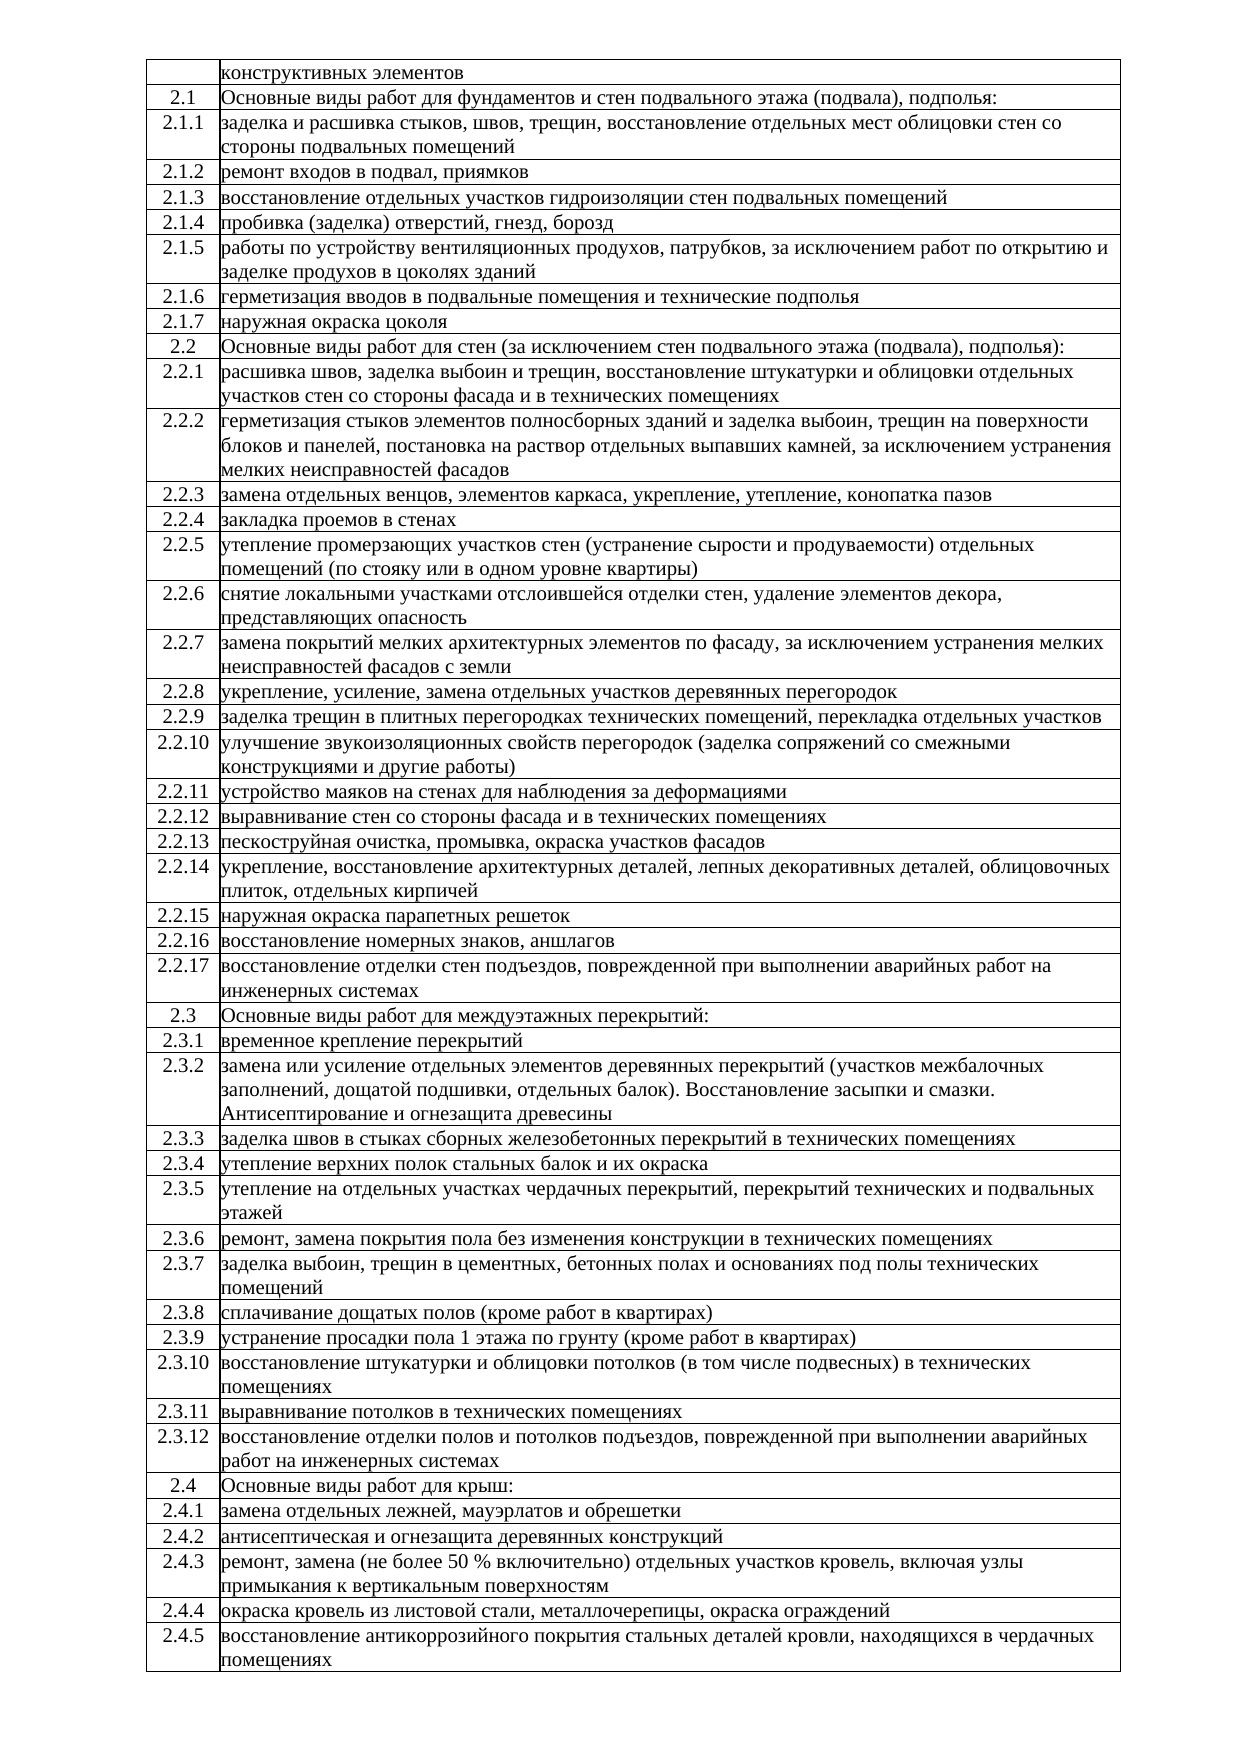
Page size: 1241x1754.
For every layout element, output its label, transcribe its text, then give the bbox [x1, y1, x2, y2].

table_cell ремонт, замена (не более 50 % включительно) отдельных участков кровель, включая узлы примыкания к вертикальным поверхностям [221, 1549, 1120, 1597]
table_cell 2.1.3 [147, 185, 219, 209]
table_cell 2.3.5 [147, 1176, 219, 1224]
table_cell утепление верхних полок стальных балок и их окраска [221, 1151, 1120, 1175]
table_cell 2.2.14 [147, 854, 219, 902]
table_cell замена отдельных венцов, элементов каркаса, укрепление, утепление, конопатка пазов [221, 482, 1120, 506]
table_cell пробивка (заделка) отверстий, гнезд, борозд [221, 210, 1120, 234]
table_cell 2.2 [147, 334, 219, 358]
table_cell снятие локальными участками отслоившейся отделки стен, удаление элементов декора, представляющих опасность [221, 581, 1120, 629]
table_cell заделка трещин в плитных перегородках технических помещений, перекладка отдельных участков [221, 705, 1120, 728]
table_cell 2.1.6 [147, 284, 219, 308]
table_cell ремонт, замена покрытия пола без изменения конструкции в технических помещениях [221, 1225, 1120, 1249]
table_cell восстановление отделки стен подъездов, поврежденной при выполнении аварийных работ на инженерных системах [221, 954, 1120, 1002]
table_cell 2.3 [147, 1003, 219, 1027]
table_cell 2.3.4 [147, 1151, 219, 1175]
table_cell 2.2.12 [147, 804, 219, 828]
table_cell устранение просадки пола 1 этажа по грунту (кроме работ в квартирах) [221, 1325, 1120, 1349]
table_cell утепление промерзающих участков стен (устранение сырости и продуваемости) отдельных помещений (по стояку или в одном уровне квартиры) [221, 532, 1120, 580]
table_cell 2.2.8 [147, 679, 219, 703]
table_cell 2.3.1 [147, 1028, 219, 1052]
table_cell 2.2.10 [147, 730, 219, 778]
table_cell восстановление отделки полов и потолков подъездов, поврежденной при выполнении аварийных работ на инженерных системах [221, 1424, 1120, 1472]
table_cell 2.3.2 [147, 1053, 219, 1125]
table_cell 2.2.6 [147, 581, 219, 629]
table_cell 2.4.3 [147, 1549, 219, 1597]
table_cell заделка швов в стыках сборных железобетонных перекрытий в технических помещениях [221, 1126, 1120, 1150]
table_cell укрепление, восстановление архитектурных деталей, лепных декоративных деталей, облицовочных плиток, отдельных кирпичей [221, 854, 1120, 902]
table_cell укрепление, усиление, замена отдельных участков деревянных перегородок [221, 679, 1120, 703]
table_cell замена или усиление отдельных элементов деревянных перекрытий (участков межбалочных заполнений, дощатой подшивки, отдельных балок). Восстановление засыпки и смазки. Антисептирование и огнезащита древесины [221, 1053, 1120, 1125]
table_cell расшивка швов, заделка выбоин и трещин, восстановление штукатурки и облицовки отдельных участков стен со стороны фасада и в технических помещениях [221, 359, 1120, 407]
table_cell антисептическая и огнезащита деревянных конструкций [221, 1524, 1120, 1548]
table_cell 2.3.9 [147, 1325, 219, 1349]
table_cell Основные виды работ для междуэтажных перекрытий: [221, 1003, 1120, 1027]
table_cell восстановление антикоррозийного покрытия стальных деталей кровли, находящихся в чердачных помещениях [221, 1623, 1120, 1671]
table_cell 2.1.2 [147, 160, 219, 183]
table_cell 2.2.16 [147, 928, 219, 952]
table_cell Основные виды работ для фундаментов и стен подвального этажа (подвала), подполья: [221, 85, 1120, 109]
table_cell 2.4.4 [147, 1598, 219, 1622]
table_cell 2.2.2 [147, 409, 219, 481]
table_cell 2.4.5 [147, 1623, 219, 1671]
table_cell сплачивание дощатых полов (кроме работ в квартирах) [221, 1300, 1120, 1324]
table_cell 2.1.1 [147, 110, 219, 158]
table_cell 2.3.12 [147, 1424, 219, 1472]
table_cell временное крепление перекрытий [221, 1028, 1120, 1052]
table_cell 2.2.11 [147, 779, 219, 803]
table_cell закладка проемов в стенах [221, 507, 1120, 531]
table_cell 2.2.17 [147, 954, 219, 1002]
table_cell заделка и расшивка стыков, швов, трещин, восстановление отдельных мест облицовки стен со стороны подвальных помещений [221, 110, 1120, 158]
table_cell 2.2.9 [147, 705, 219, 728]
table_cell 2.2.1 [147, 359, 219, 407]
table_cell восстановление штукатурки и облицовки потолков (в том числе подвесных) в технических помещениях [221, 1350, 1120, 1398]
table_cell 2.2.3 [147, 482, 219, 506]
table_cell 2.3.6 [147, 1225, 219, 1249]
table_cell 2.3.8 [147, 1300, 219, 1324]
table_cell выравнивание стен со стороны фасада и в технических помещениях [221, 804, 1120, 828]
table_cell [221, 60, 1120, 84]
table_cell 2.1.7 [147, 309, 219, 333]
table_cell 2.4.2 [147, 1524, 219, 1548]
table_cell ремонт входов в подвал, приямков [221, 160, 1120, 183]
table_cell утепление на отдельных участках чердачных перекрытий, перекрытий технических и подвальных этажей [221, 1176, 1120, 1224]
table_cell пескоструйная очистка, промывка, окраска участков фасадов [221, 829, 1120, 853]
table_cell устройство маяков на стенах для наблюдения за деформациями [221, 779, 1120, 803]
table_cell 2.1.4 [147, 210, 219, 234]
table_cell 2.3.10 [147, 1350, 219, 1398]
table_cell замена покрытий мелких архитектурных элементов по фасаду, за исключением устранения мелких неисправностей фасадов с земли [221, 630, 1120, 678]
table_cell улучшение звукоизоляционных свойств перегородок (заделка сопряжений со смежными конструкциями и другие работы) [221, 730, 1120, 778]
table_cell 2.1 [147, 85, 219, 109]
table_cell наружная окраска цоколя [221, 309, 1120, 333]
table_cell наружная окраска парапетных решеток [221, 903, 1120, 927]
table_cell герметизация вводов в подвальные помещения и технические подполья [221, 284, 1120, 308]
table_cell 2.2.15 [147, 903, 219, 927]
table_cell 2.4 [147, 1473, 219, 1497]
table_cell 2.2.13 [147, 829, 219, 853]
table_cell 2.3.7 [147, 1251, 219, 1299]
table_cell 2.2.4 [147, 507, 219, 531]
table_cell 2.4.1 [147, 1499, 219, 1522]
table_cell Основные виды работ для стен (за исключением стен подвального этажа (подвала), подполья): [221, 334, 1120, 358]
table_cell заделка выбоин, трещин в цементных, бетонных полах и основаниях под полы технических помещений [221, 1251, 1120, 1299]
table_cell работы по устройству вентиляционных продухов, патрубков, за исключением работ по открытию и заделке продухов в цоколях зданий [221, 235, 1120, 283]
table_cell 2.2.5 [147, 532, 219, 580]
table_cell 2.3.11 [147, 1399, 219, 1423]
table_cell окраска кровель из листовой стали, металлочерепицы, окраска ограждений [221, 1598, 1120, 1622]
table_cell Основные виды работ для крыш: [221, 1473, 1120, 1497]
table_cell замена отдельных лежней, мауэрлатов и обрешетки [221, 1499, 1120, 1522]
table_cell 2.3.3 [147, 1126, 219, 1150]
table_cell 2.1.5 [147, 235, 219, 283]
table_cell 2.2.7 [147, 630, 219, 678]
table_cell 2 [147, 60, 219, 84]
table_cell выравнивание потолков в технических помещениях [221, 1399, 1120, 1423]
table_cell восстановление номерных знаков, аншлагов [221, 928, 1120, 952]
table_cell герметизация стыков элементов полносборных зданий и заделка выбоин, трещин на поверхности блоков и панелей, постановка на раствор отдельных выпавших камней, за исключением устранения мелких неисправностей фасадов [221, 409, 1120, 481]
table_cell восстановление отдельных участков гидроизоляции стен подвальных помещений [221, 185, 1120, 209]
